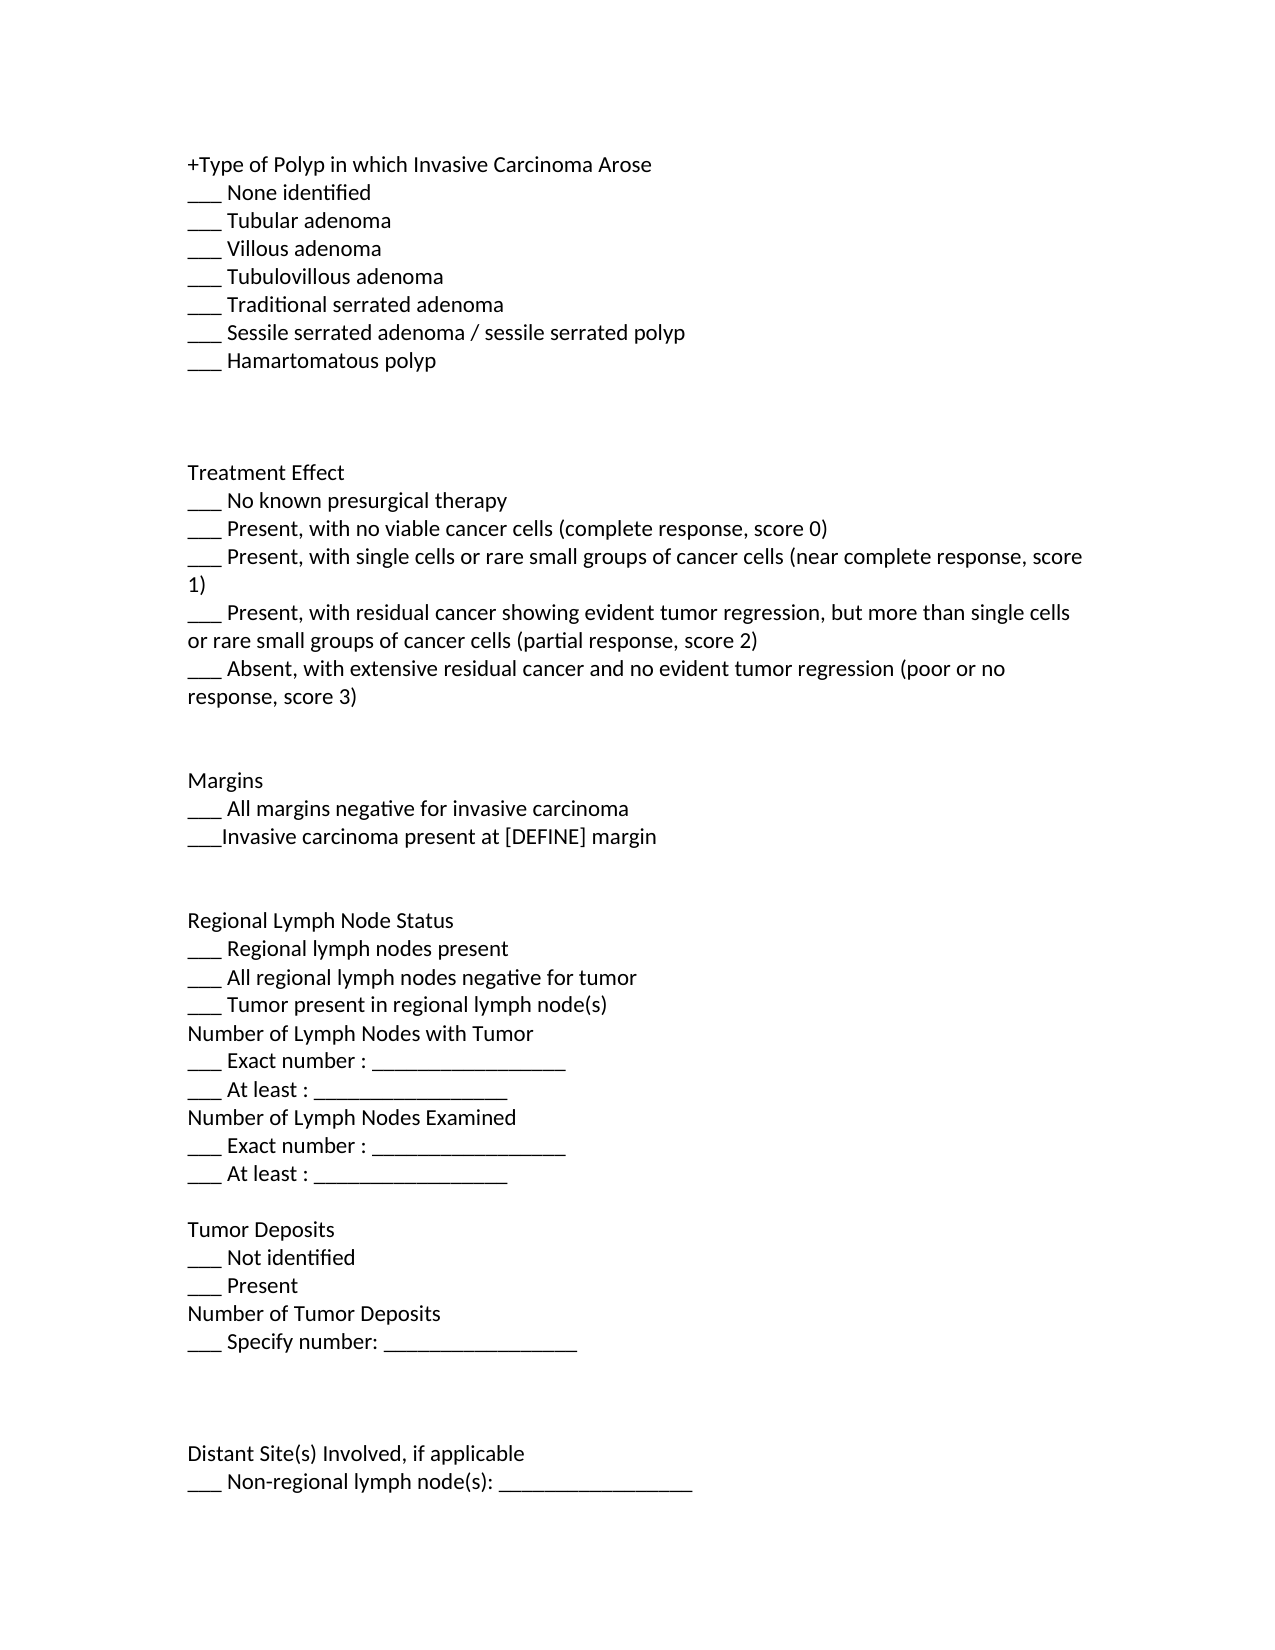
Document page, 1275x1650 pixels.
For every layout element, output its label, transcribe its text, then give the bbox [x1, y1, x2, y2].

text ___ Sessile serrated adenoma / sessile serrated polyp [187, 318, 1087, 346]
text ___ Present, with single cells or rare small groups of cancer cells (near complete response, score 1) [187, 542, 1087, 598]
text Regional Lymph Node Status [187, 907, 1087, 934]
text Number of Lymph Nodes with Tumor [187, 1019, 1087, 1047]
text ___ Tumor present in regional lymph node(s) [187, 991, 1087, 1019]
text ___ All regional lymph nodes negative for tumor [187, 963, 1087, 991]
text Treatment Effect [187, 458, 1087, 486]
text ___ Exact number : _________________ [187, 1047, 1087, 1075]
text ___ Non-regional lymph node(s): _________________ [187, 1467, 1087, 1495]
text ___ Regional lymph nodes present [187, 934, 1087, 963]
text Number of Tumor Deposits [187, 1299, 1087, 1327]
text Tumor Deposits [187, 1215, 1087, 1243]
text ___ Tubular adenoma [187, 206, 1087, 234]
text ___ Specify number: _________________ [187, 1327, 1087, 1355]
text ___ Hamartomatous polyp [187, 346, 1087, 374]
text ___ Traditional serrated adenoma [187, 290, 1087, 318]
text ___ Tubulovillous adenoma [187, 262, 1087, 290]
text ___ Present, with no viable cancer cells (complete response, score 0) [187, 514, 1087, 542]
text Margins [187, 766, 1087, 794]
text Distant Site(s) Involved, if applicable [187, 1439, 1087, 1467]
text ___ Exact number : _________________ [187, 1131, 1087, 1159]
text ___ Not identified [187, 1243, 1087, 1271]
text ___ Present [187, 1271, 1087, 1299]
text ___ No known presurgical therapy [187, 486, 1087, 514]
text Number of Lymph Nodes Examined [187, 1103, 1087, 1131]
text ___ None identified [187, 178, 1087, 206]
text ___ Absent, with extensive residual cancer and no evident tumor regression (poor or no response, score 3) [187, 654, 1087, 710]
text ___ At least : _________________ [187, 1075, 1087, 1103]
text ___ Villous adenoma [187, 234, 1087, 262]
text ___Invasive carcinoma present at [DEFINE] margin [187, 822, 1087, 851]
text ___ At least : _________________ [187, 1159, 1087, 1187]
text +Type of Polyp in which Invasive Carcinoma Arose [187, 150, 1087, 178]
text ___ Present, with residual cancer showing evident tumor regression, but more than single cells or rare small groups of cancer cells (partial response, score 2) [187, 598, 1087, 654]
text ___ All margins negative for invasive carcinoma [187, 794, 1087, 822]
